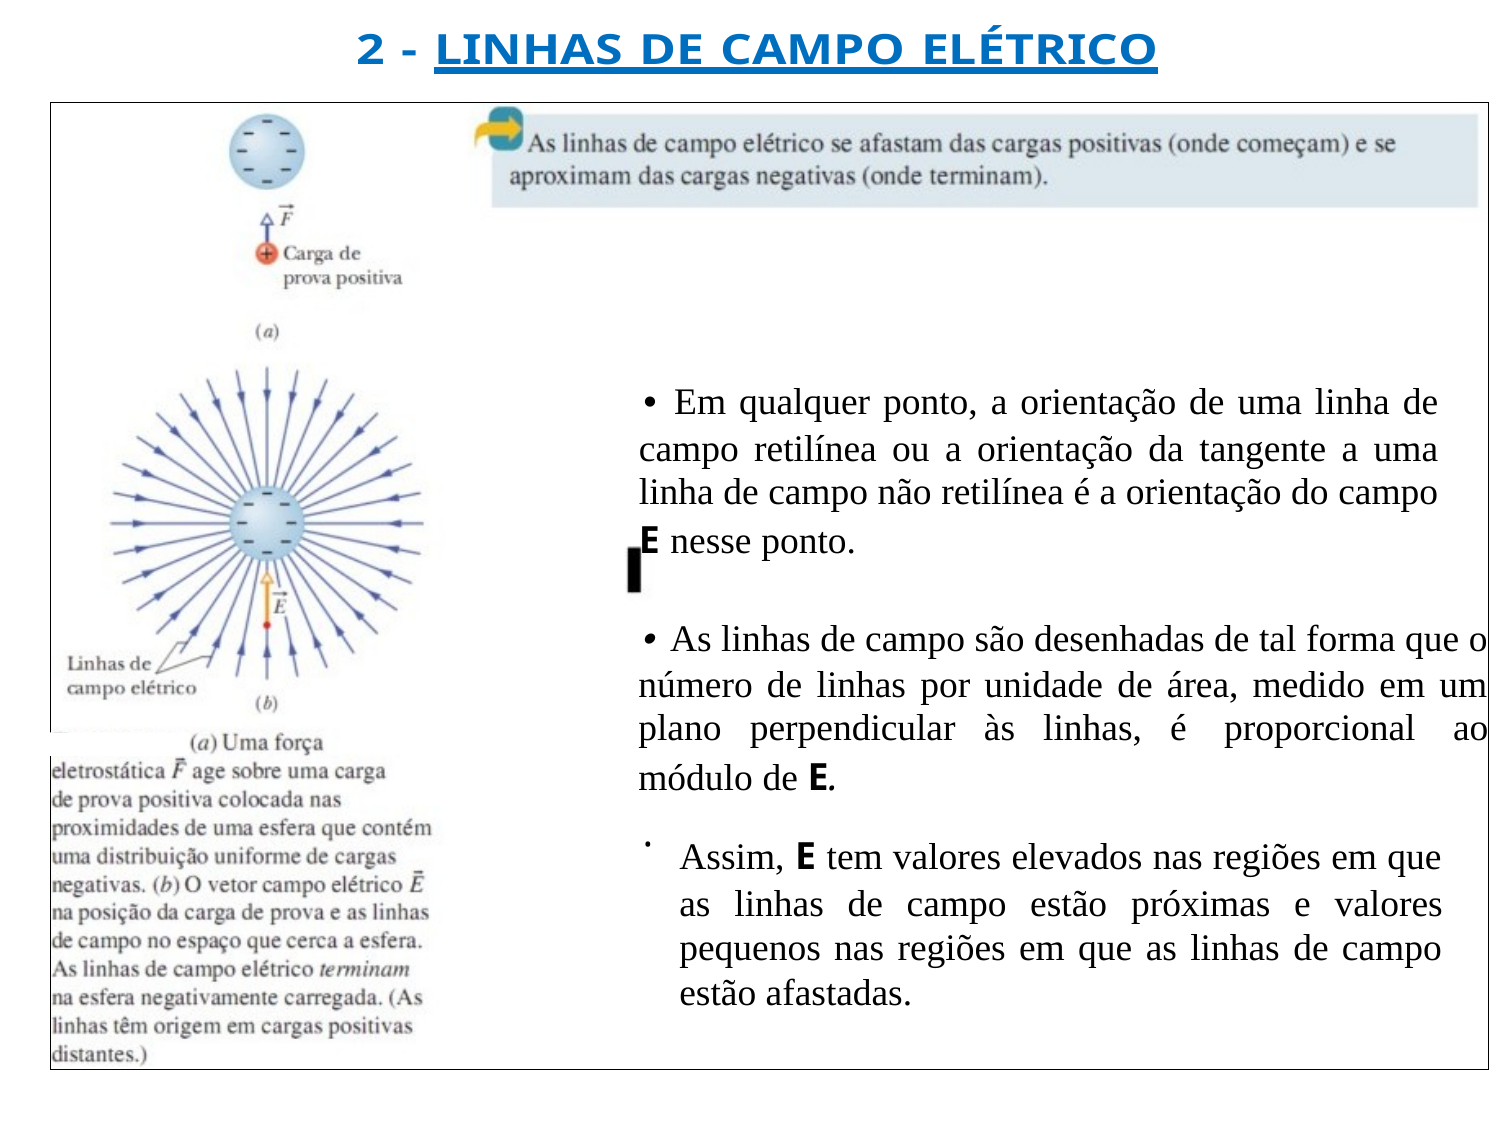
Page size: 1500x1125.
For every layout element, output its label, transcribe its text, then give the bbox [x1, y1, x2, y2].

list Em qualquer ponto, a orientação de uma linha de campo retilínea ou a orientação da tangente a uma linha de campo não retilínea é a orientação do campo E nesse ponto. [639, 380, 1440, 564]
picture [51, 103, 1488, 1069]
list Assim, E tem valores elevados nas regiões em que as linhas de campo estão próximas e valores pequenos nas regiões em que as linhas de campo estão afastadas. [644, 829, 1443, 1013]
list As linhas de campo são desenhadas de tal forma que o número de linhas por unidade de área, medido em um plano perpendicular às linhas, é proporcional ao módulo de E. [638, 616, 1488, 801]
text 2 - LINHAS DE CAMPO ELÉTRICO [181, 19, 1334, 76]
